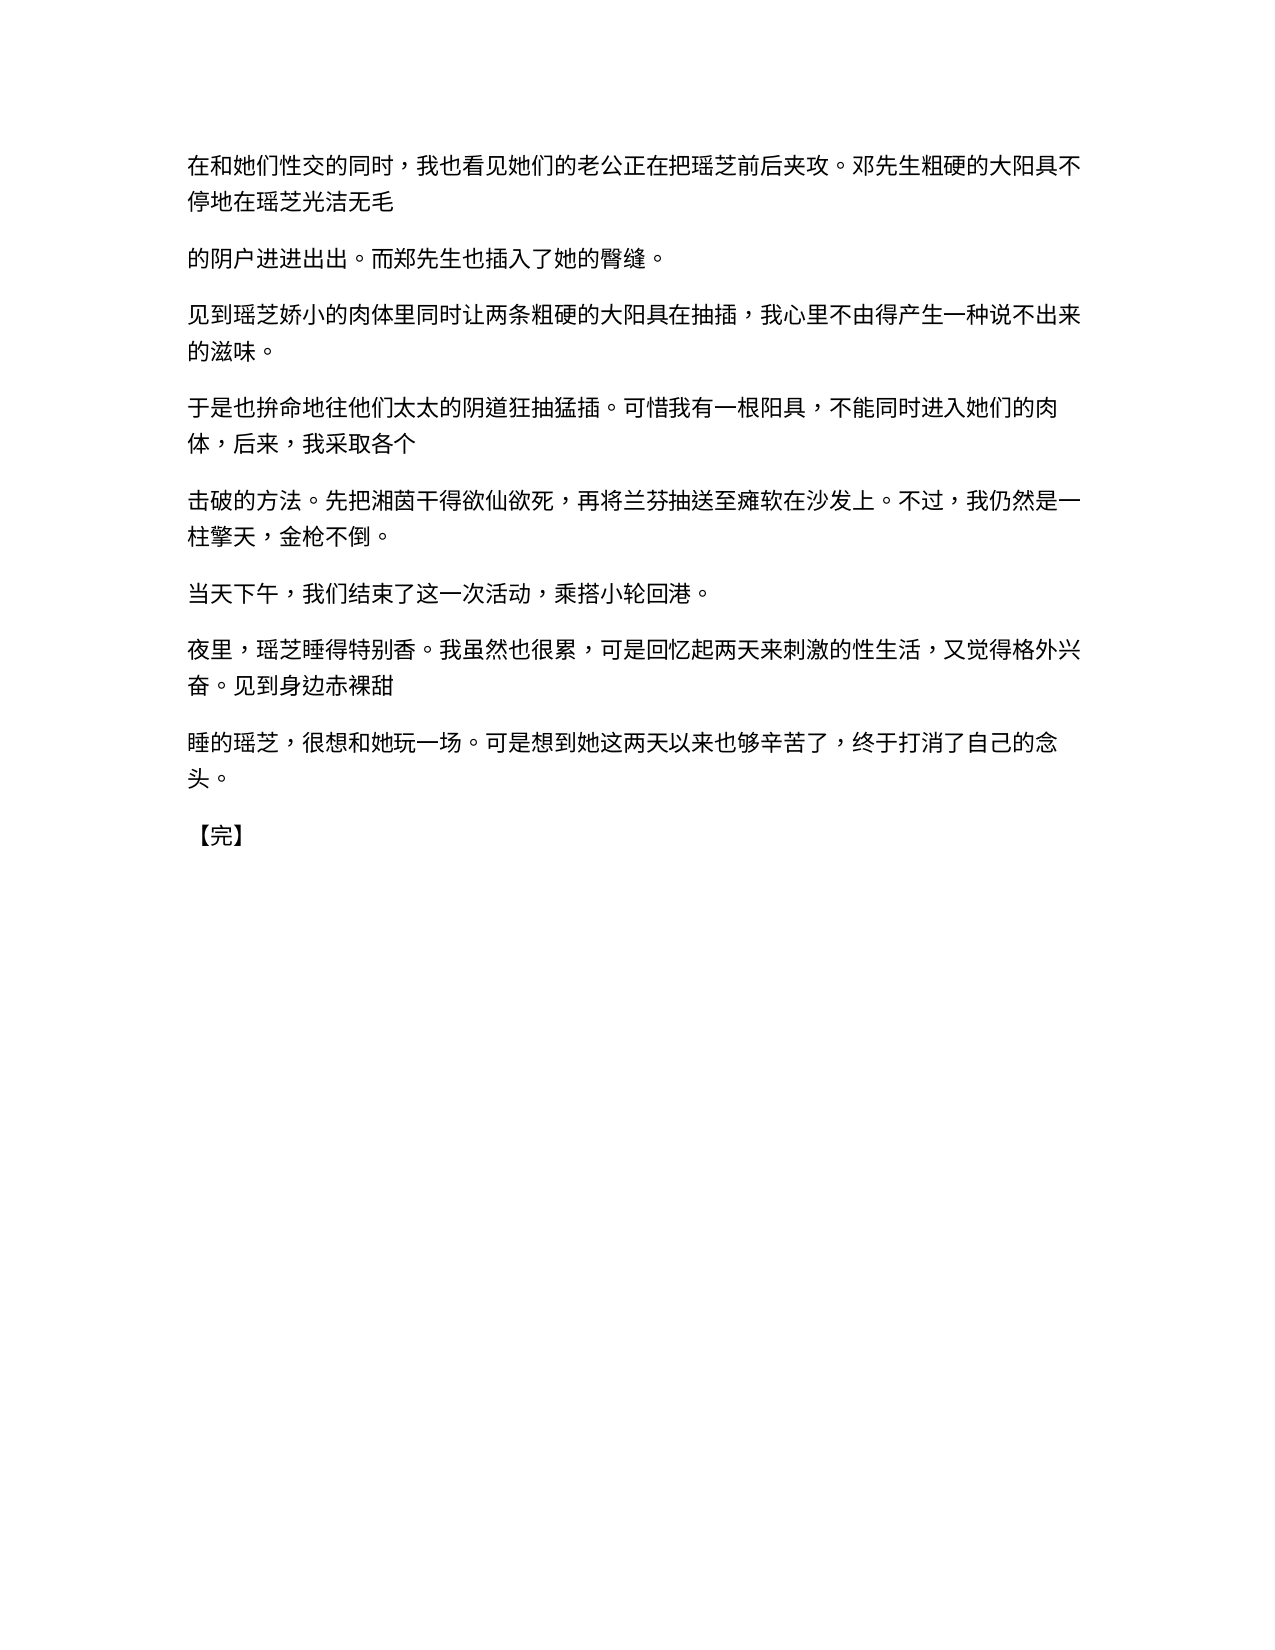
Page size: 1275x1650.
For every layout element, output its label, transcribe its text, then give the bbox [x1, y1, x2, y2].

text 于是也拚命地往他们太太的阴道狂抽猛插。可惜我有一根阳具，不能同时进入她们的肉体，后来，我采取各个 [187, 392, 1087, 459]
text 的阴户进进出出。而郑先生也插入了她的臀缝。 [187, 243, 1087, 274]
text 在和她们性交的同时，我也看见她们的老公正在把瑶芝前后夹攻。邓先生粗硬的大阳具不停地在瑶芝光洁无毛 [187, 150, 1087, 217]
text 睡的瑶芝，很想和她玩一场。可是想到她这两天以来也够辛苦了，终于打消了自己的念头。 [187, 727, 1087, 794]
text 【完】 [187, 820, 1087, 851]
text 击破的方法。先把湘茵干得欲仙欲死，再将兰芬抽送至瘫软在沙发上。不过，我仍然是一柱擎天，金枪不倒。 [187, 485, 1087, 552]
text 夜里，瑶芝睡得特别香。我虽然也很累，可是回忆起两天来刺激的性生活，又觉得格外兴奋。见到身边赤裸甜 [187, 634, 1087, 702]
text 见到瑶芝娇小的肉体里同时让两条粗硬的大阳具在抽插，我心里不由得产生一种说不出来的滋味。 [187, 299, 1087, 367]
text 当天下午，我们结束了这一次活动，乘搭小轮回港。 [187, 578, 1087, 609]
